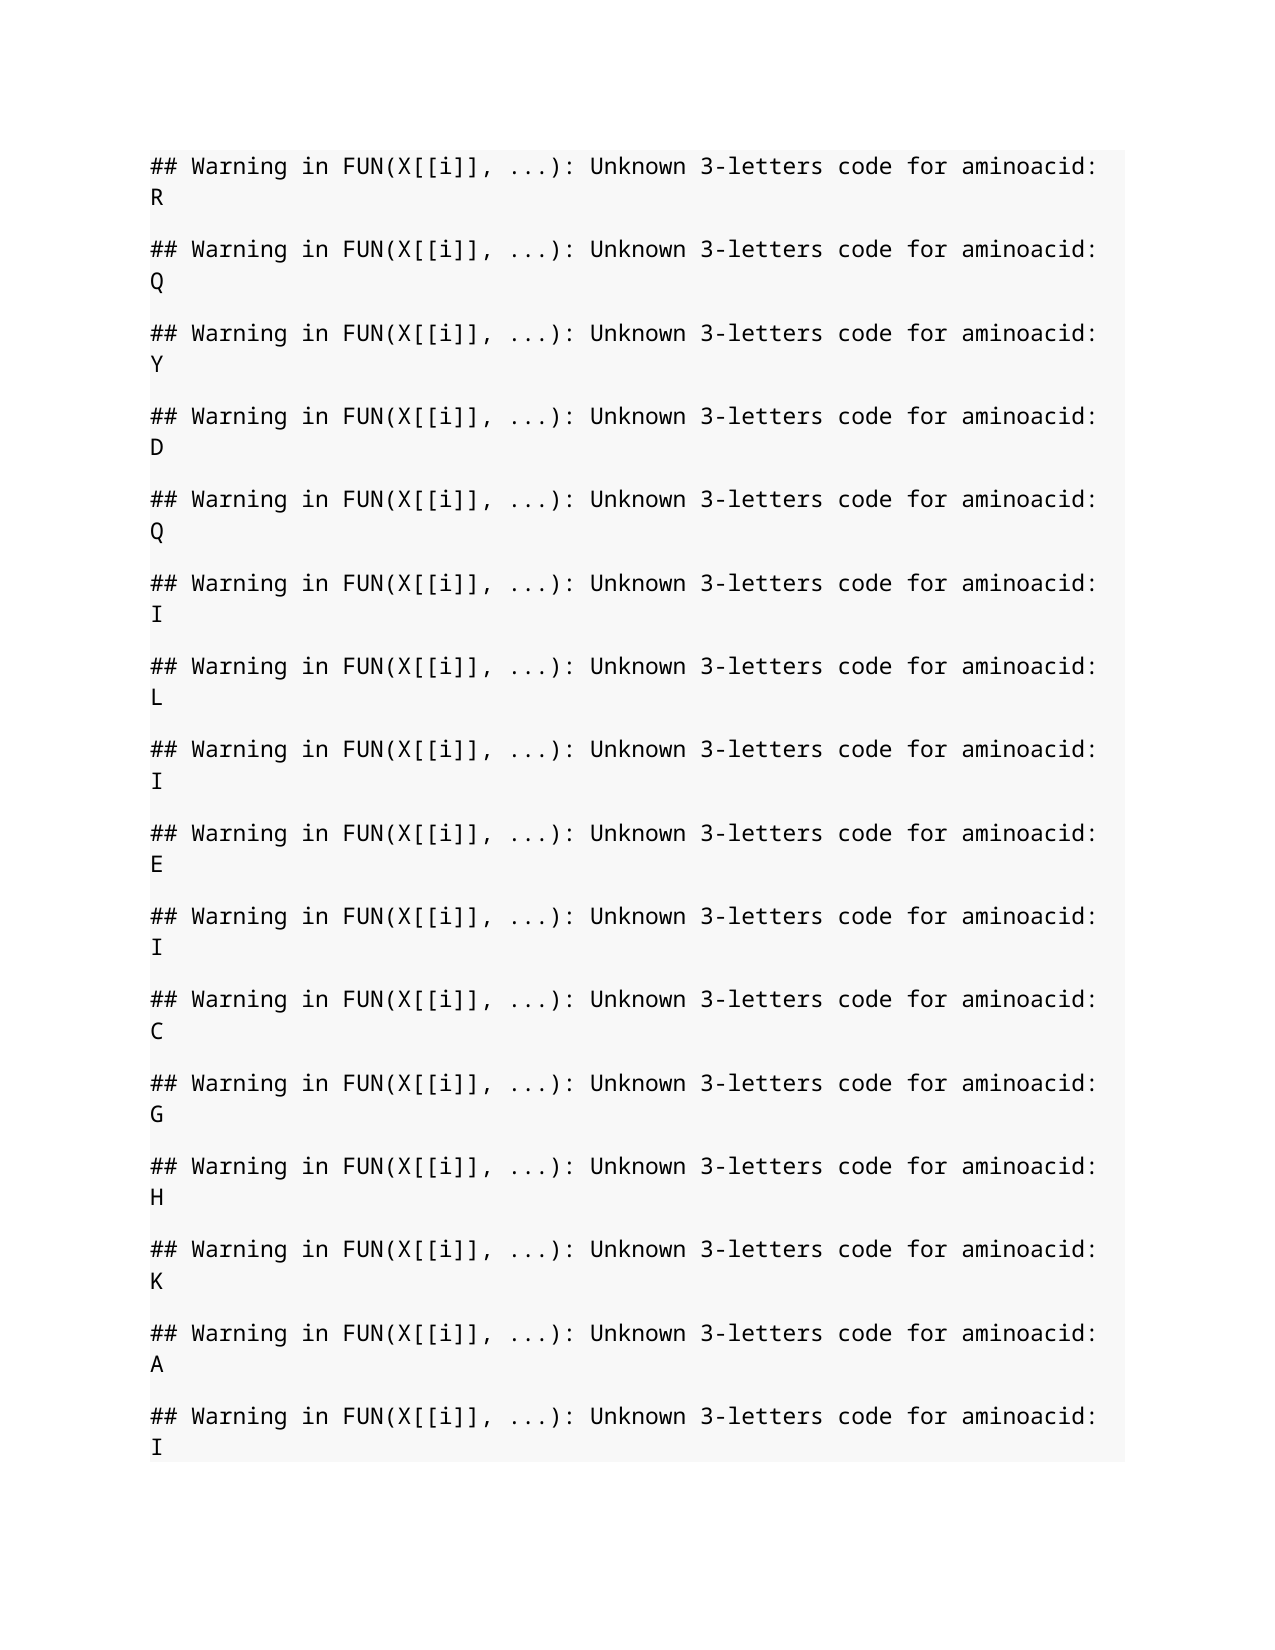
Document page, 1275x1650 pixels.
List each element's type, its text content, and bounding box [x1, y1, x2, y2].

text ## Warning in FUN(X[[i]], ...): Unknown 3-letters code for aminoacid: G [150, 1067, 1125, 1129]
text ## Warning in FUN(X[[i]], ...): Unknown 3-letters code for aminoacid: I [150, 900, 1125, 962]
text ## Warning in FUN(X[[i]], ...): Unknown 3-letters code for aminoacid: R [150, 150, 1125, 212]
text ## Warning in FUN(X[[i]], ...): Unknown 3-letters code for aminoacid: Q [150, 233, 1125, 296]
text ## Warning in FUN(X[[i]], ...): Unknown 3-letters code for aminoacid: E [150, 817, 1125, 879]
text ## Warning in FUN(X[[i]], ...): Unknown 3-letters code for aminoacid: C [150, 983, 1125, 1046]
text ## Warning in FUN(X[[i]], ...): Unknown 3-letters code for aminoacid: D [150, 400, 1125, 462]
text ## Warning in FUN(X[[i]], ...): Unknown 3-letters code for aminoacid: K [150, 1233, 1125, 1296]
text ## Warning in FUN(X[[i]], ...): Unknown 3-letters code for aminoacid: H [150, 1150, 1125, 1212]
text ## Warning in FUN(X[[i]], ...): Unknown 3-letters code for aminoacid: Y [150, 317, 1125, 379]
text ## Warning in FUN(X[[i]], ...): Unknown 3-letters code for aminoacid: I [150, 733, 1125, 796]
text ## Warning in FUN(X[[i]], ...): Unknown 3-letters code for aminoacid: I [150, 567, 1125, 629]
text ## Warning in FUN(X[[i]], ...): Unknown 3-letters code for aminoacid: A [150, 1317, 1125, 1379]
text ## Warning in FUN(X[[i]], ...): Unknown 3-letters code for aminoacid: I [150, 1400, 1125, 1462]
text ## Warning in FUN(X[[i]], ...): Unknown 3-letters code for aminoacid: L [150, 650, 1125, 712]
text ## Warning in FUN(X[[i]], ...): Unknown 3-letters code for aminoacid: Q [150, 483, 1125, 546]
